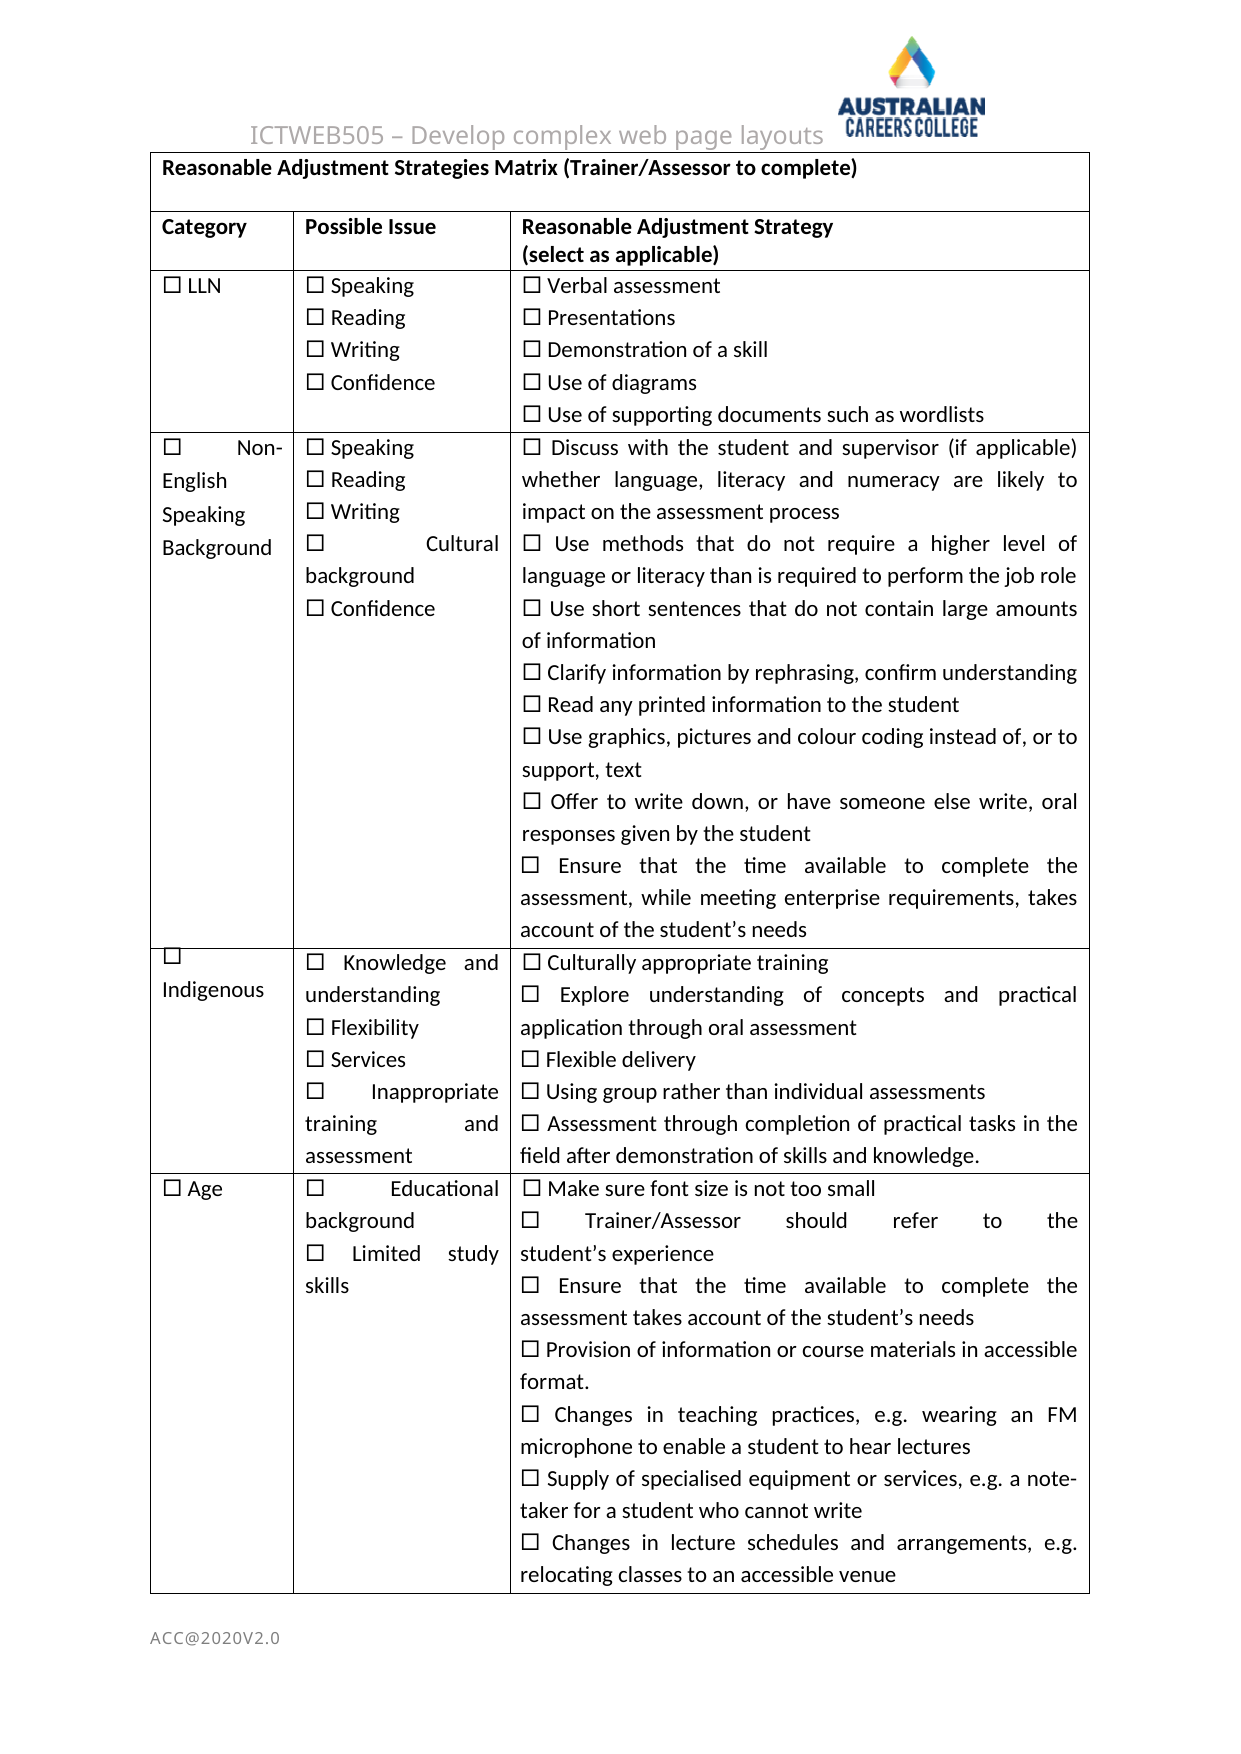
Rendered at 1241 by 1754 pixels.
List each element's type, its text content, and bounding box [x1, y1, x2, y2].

table_header Reasonable Adjustment Strategies Matrix (Trainer/Assessor to complete) [151, 153, 1089, 211]
table_cell Educational background Limited study skills [294, 1174, 510, 1592]
table_cell Verbal assessment Presentations Demonstration of a skill Use of diagrams Use of supporting documents such as wordlists [511, 271, 1089, 432]
table_cell Culturally appropriate training Explore understanding of concepts and practical application through oral assessment Flexible delivery Using group rather than individual assessments Assessment through completion of practical tasks in the field after demonstration of skills and knowledge. [511, 949, 1089, 1173]
table_cell Speaking Reading Writing Confidence [294, 271, 510, 432]
table_cell Possible Issue [294, 212, 510, 270]
table_cell Age [151, 1174, 293, 1592]
table_cell Discuss with the student and supervisor (if applicable) whether language, literacy and numeracy are likely to impact on the assessment process Use methods that do not require a higher level of language or literacy than is required to perform the job role Use short sentences that do not contain large amounts of information Clarify information by rephrasing, confirm understanding Read any printed information to the student Use graphics, pictures and colour coding instead of, or to support, text Offer to write down, or have someone else write, oral responses given by the student Ensure that the time available to complete the assessment, while meeting enterprise requirements, takes account of the student’s needs [511, 433, 1089, 947]
table_cell Indigenous [151, 949, 293, 1173]
table_cell Category [151, 212, 293, 270]
table_cell Speaking Reading Writing Cultural background Confidence [294, 433, 510, 947]
table_cell Reasonable Adjustment Strategy (select as applicable) [511, 212, 1089, 270]
picture [831, 29, 991, 145]
table_cell Non-English Speaking Background [151, 433, 293, 947]
table_cell LLN [151, 271, 293, 432]
table_cell Knowledge and understanding Flexibility Services Inappropriate training and assessment [294, 949, 510, 1173]
